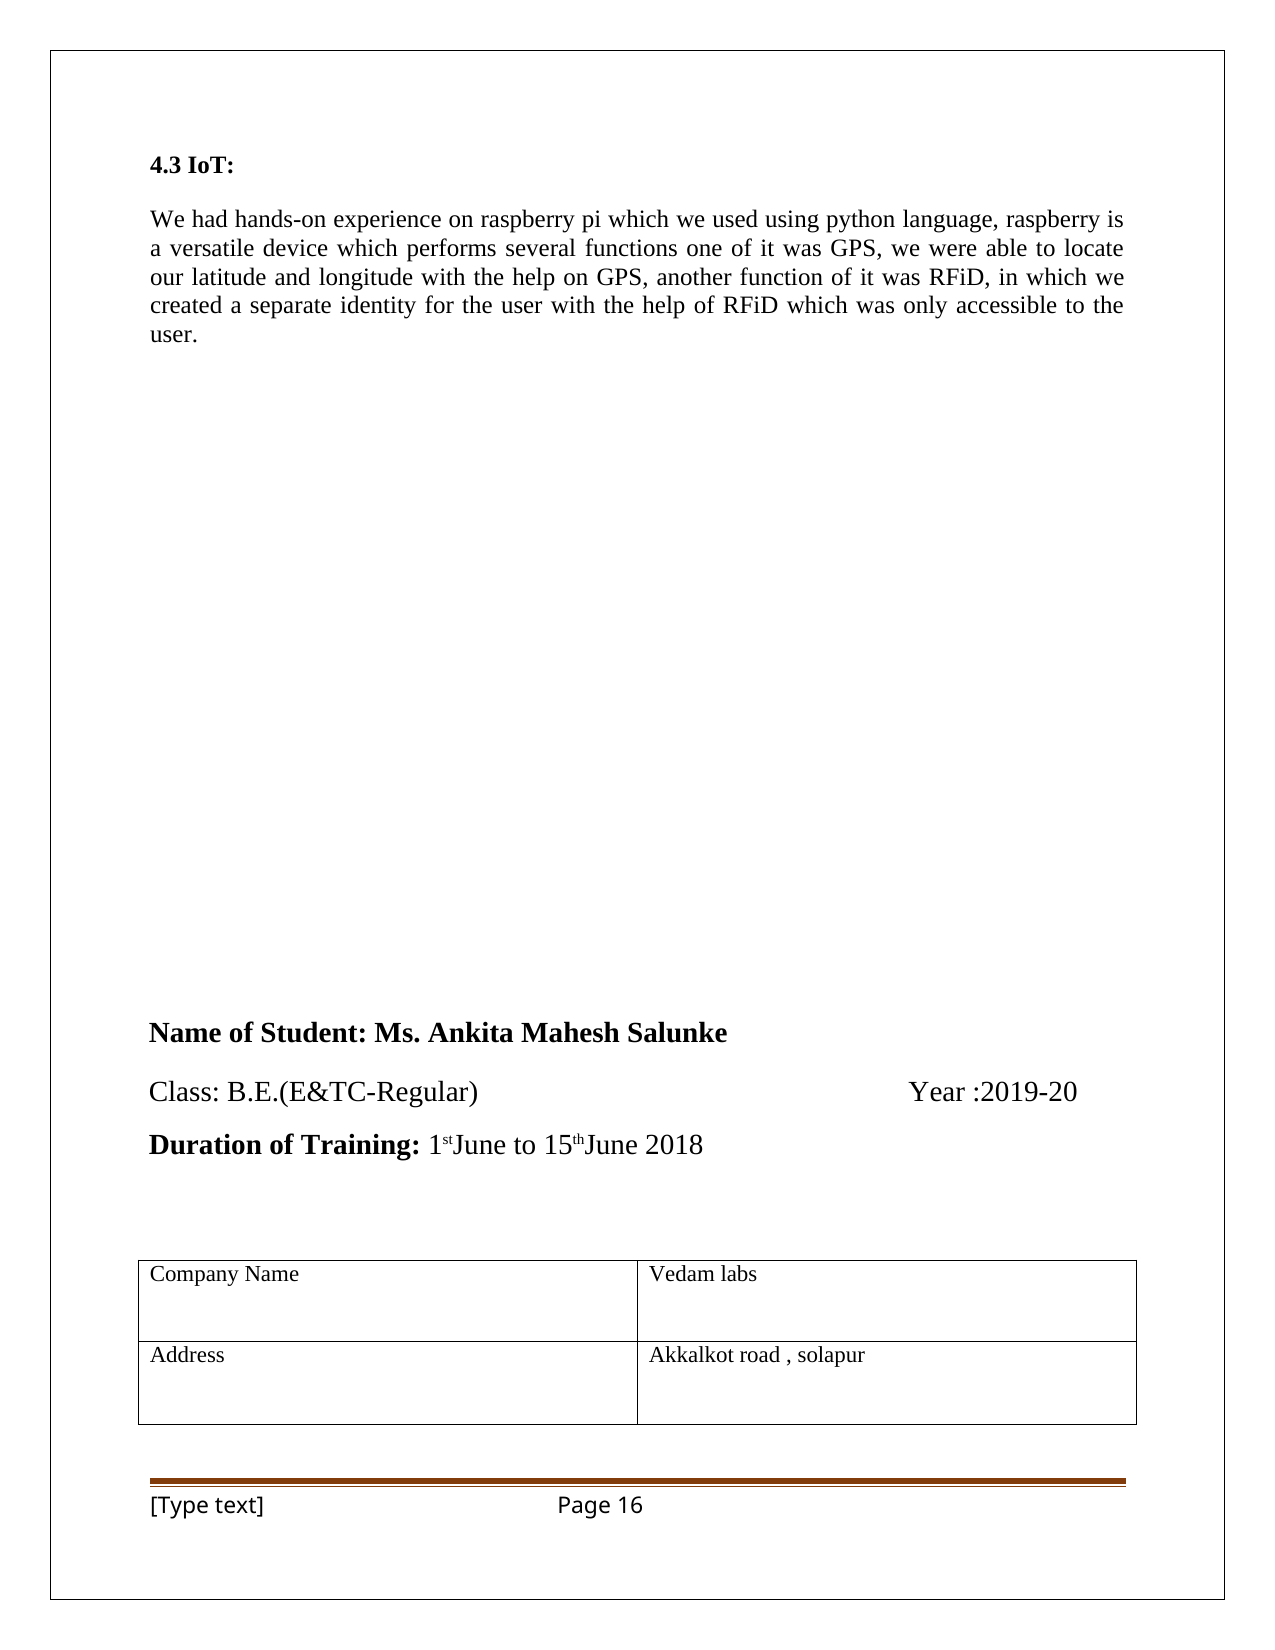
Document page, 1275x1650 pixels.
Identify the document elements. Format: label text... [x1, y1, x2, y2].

subtitle Name of Student: Ms. Ankita Mahesh Salunke [148, 1015, 1127, 1049]
text 4.3 IoT: [150, 150, 1126, 179]
table_header Company Name [139, 1261, 637, 1341]
text Class: B.E.(E&TC-Regular) Year :2019-20 [148, 1074, 1127, 1108]
text We had hands-on experience on raspberry pi which we used using python language, raspberry is a versatile device which performs several functions one of it was GPS, we were able to locate our latitude and longitude with the help on GPS, another function of it was RFiD, in which we created a separate identity for the user with the help of RFiD which was only accessible to the user. [150, 204, 1126, 348]
table_cell Address [139, 1342, 637, 1424]
table_header Vedam labs [638, 1261, 1136, 1341]
subtitle Duration of Training: 1stJune to 15thJune 2018 [148, 1127, 1127, 1161]
table_cell Akkalkot road , solapur [638, 1342, 1136, 1424]
